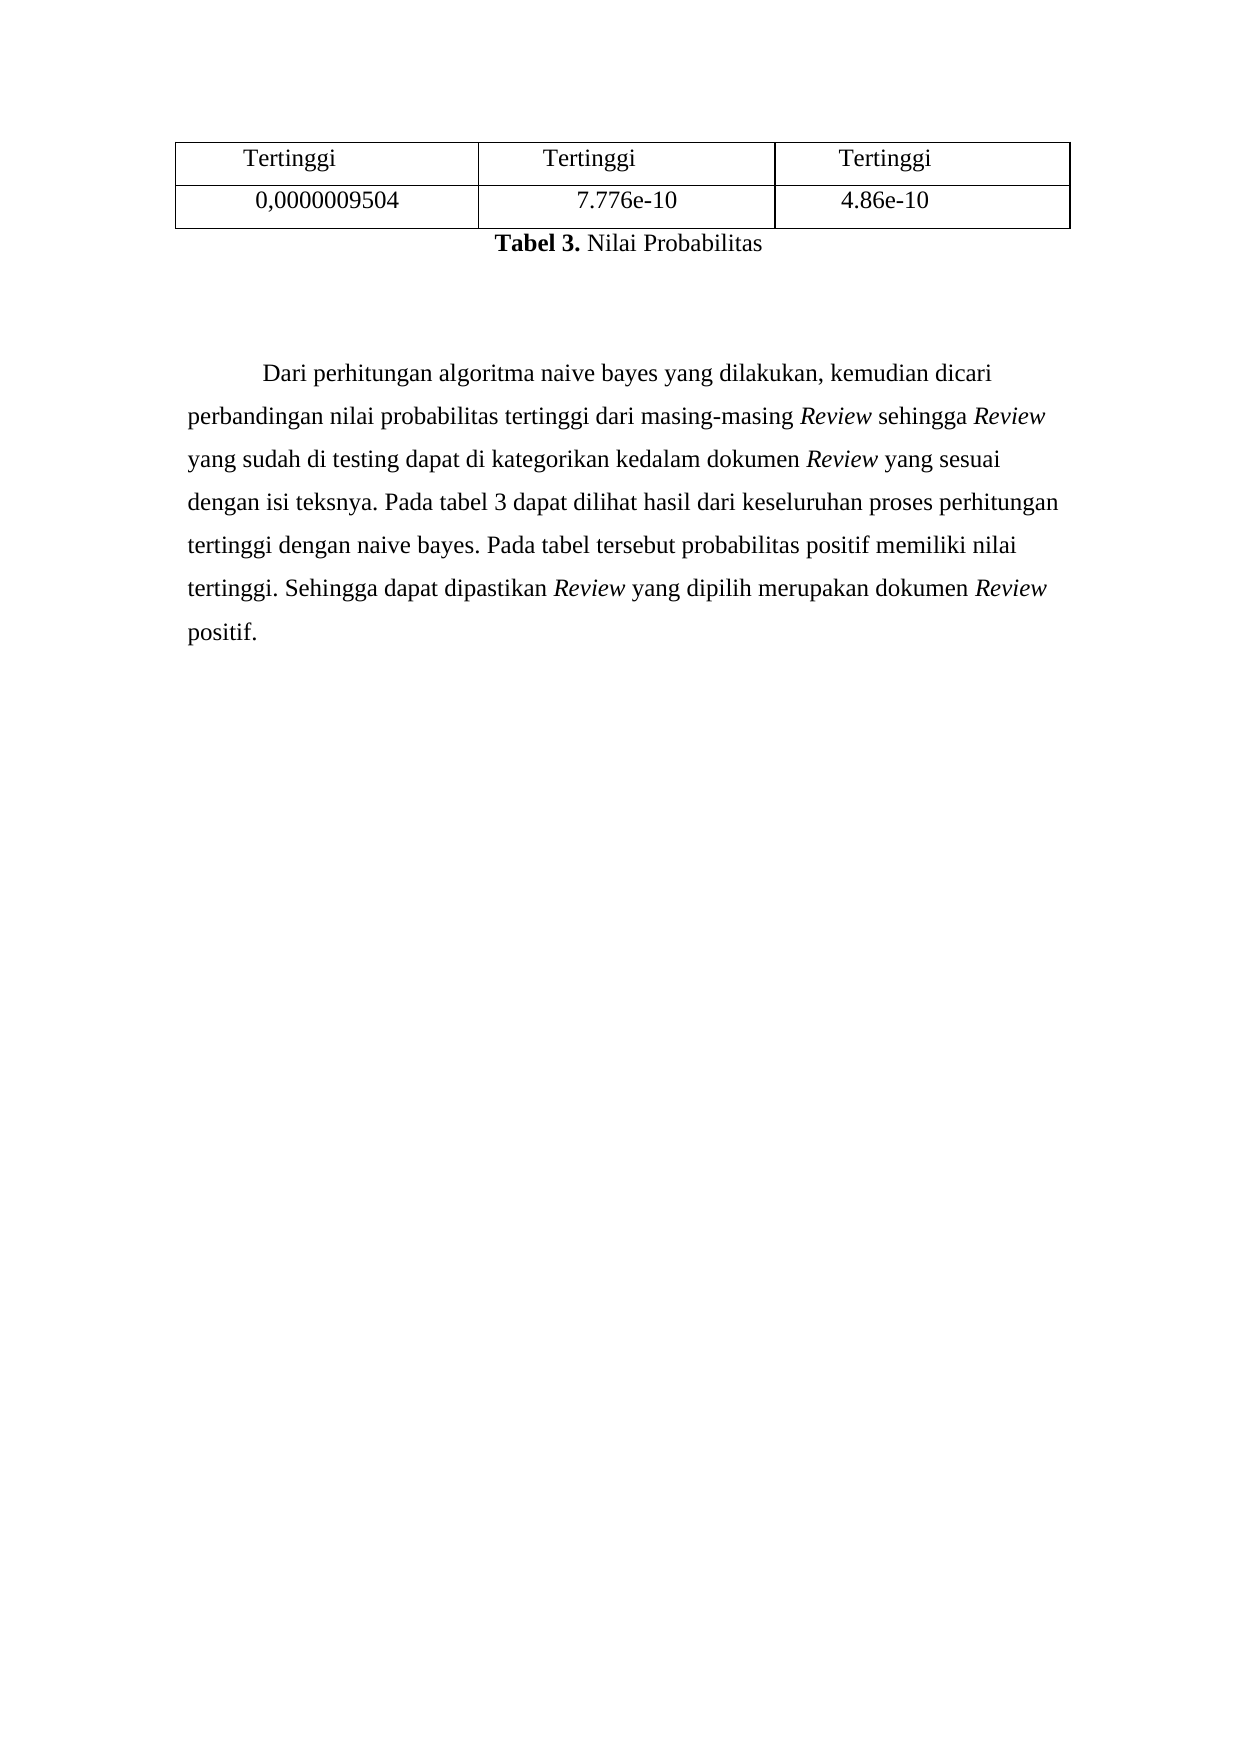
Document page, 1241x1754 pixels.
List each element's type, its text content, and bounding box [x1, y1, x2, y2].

list positif. [187, 617, 1069, 645]
list Tabel 3. Nilai Probabilitas [187, 229, 1069, 257]
list tertinggi. Sehingga dapat dipastikan Review yang dipilih merupakan dokumen Review [187, 573, 1069, 602]
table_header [776, 143, 1069, 184]
list yang sudah di testing dapat di kategorikan kedalam dokumen Review yang sesuai [187, 444, 1069, 473]
list dengan isi teksnya. Pada tabel 3 dapat dilihat hasil dari keseluruhan proses perhitungan [187, 487, 1069, 516]
list Dari perhitungan algoritma naive bayes yang dilakukan, kemudian dicari [187, 358, 1069, 387]
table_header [176, 143, 478, 184]
list tertinggi dengan naive bayes. Pada tabel tersebut probabilitas positif memiliki nilai [187, 530, 1069, 559]
table_cell 7.776e-10 [479, 186, 774, 227]
list perbandingan nilai probabilitas tertinggi dari masing-masing Review sehingga Review [187, 401, 1069, 430]
table_cell 0,0000009504 [176, 186, 478, 227]
table_cell 4.86e-10 [776, 186, 1069, 227]
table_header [479, 143, 774, 184]
